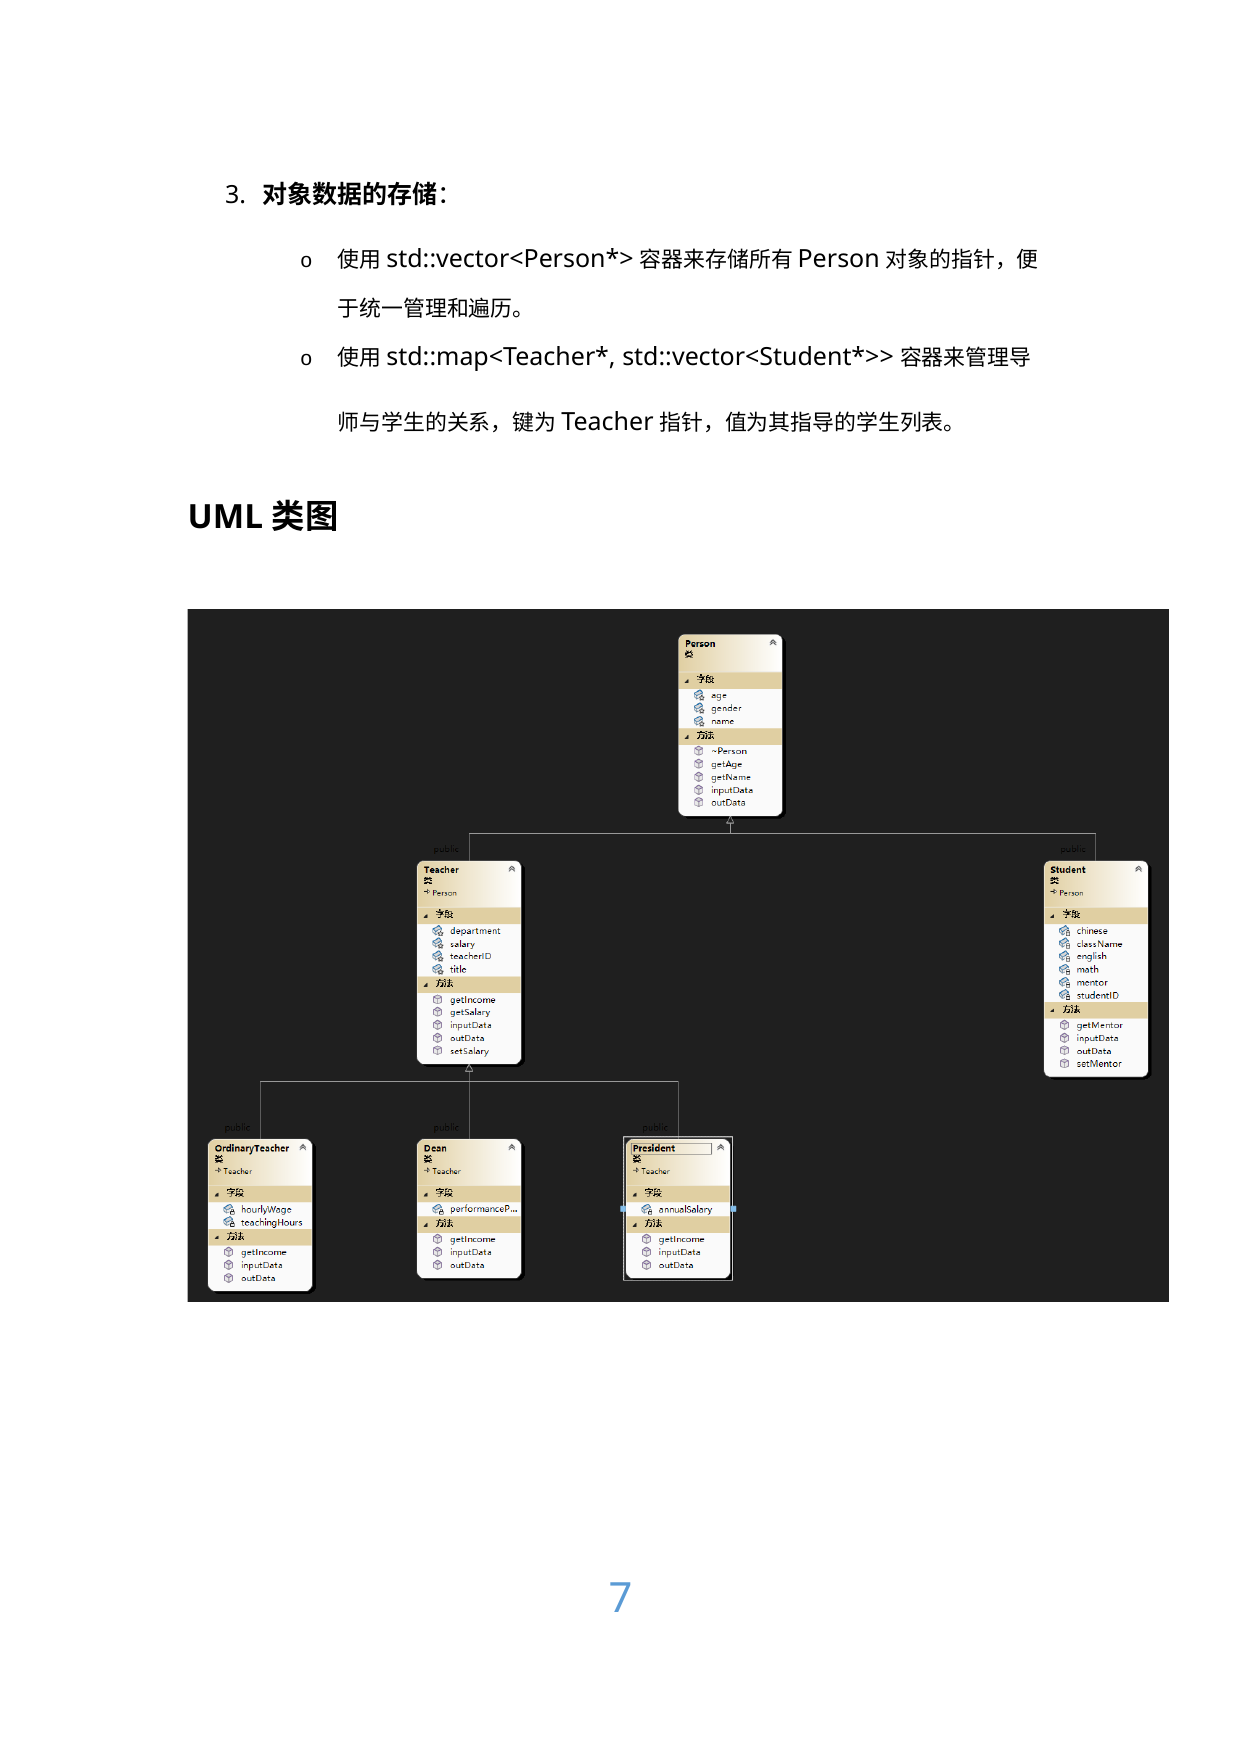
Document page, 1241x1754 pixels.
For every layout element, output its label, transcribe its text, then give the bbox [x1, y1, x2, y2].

list 使用继承来实现类的层次结构，使 Student 和 Teacher 共享 Person 类的属性和方法。 [300, 446, 1053, 544]
list 为了进一步区分不同级别的教师，从 Teacher 派生出 OrdinaryTeacher、Dean 和 President 类，表示普通教师、系主任和院长。 [300, 160, 1053, 323]
list 使用组合关系：Student 类包含一个指向 Teacher 对象的指针，用于表示导师；Teacher 类包含一个 std::vector<Student*>，记录其指导的所有学生。 [300, 544, 1053, 706]
list 使用 std::vector<Person*> 容器来存储所有 Person 对象的指针，便于统一管理和遍历。 [300, 829, 1053, 927]
list 对象数据的存储： [225, 735, 1053, 800]
list 类之间的关系： [225, 352, 1053, 417]
list 使用 std::map<Teacher*, std::vector<Student*>> 容器来管理导师与学生的关系，键为 Teacher 指针，值为其指导的学生列表。 [300, 927, 1053, 1057]
